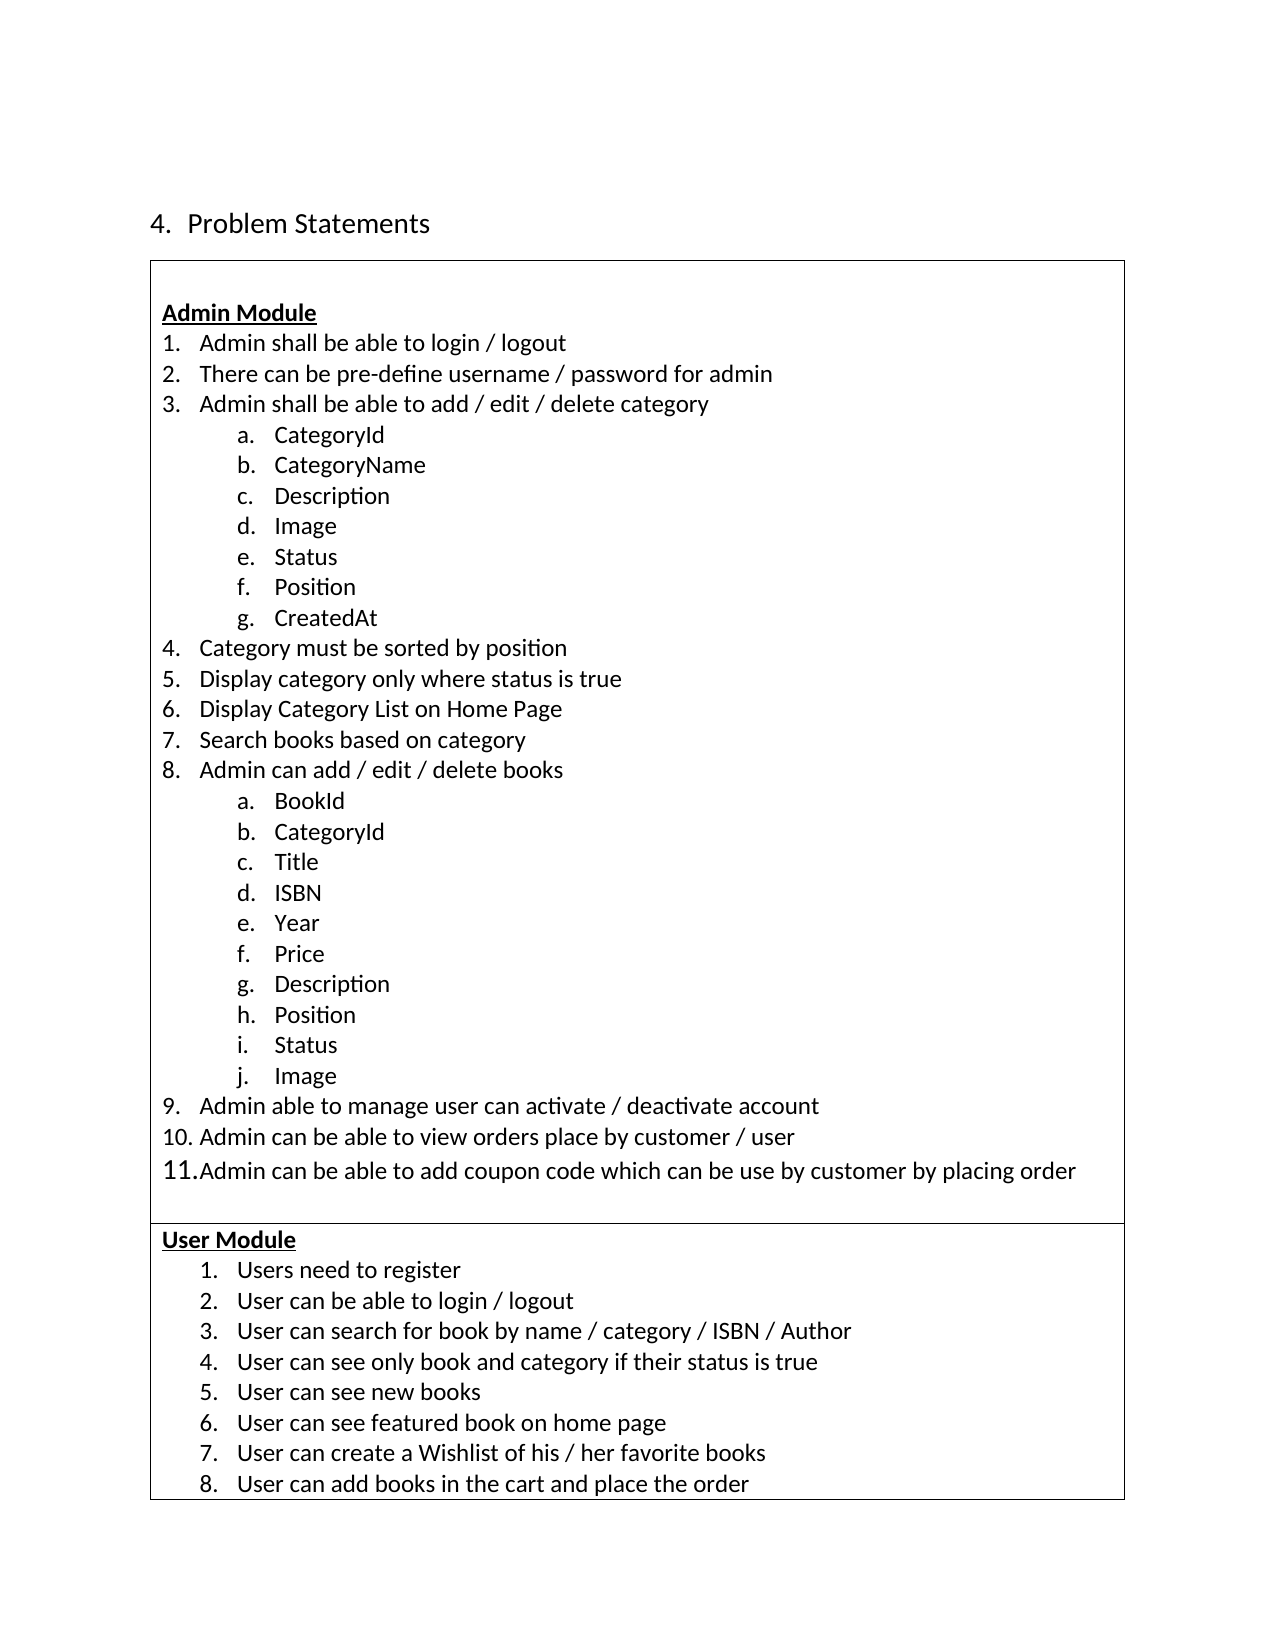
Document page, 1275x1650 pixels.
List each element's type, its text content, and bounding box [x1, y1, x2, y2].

list Problem Statements [150, 205, 1125, 241]
table_header Admin Module Admin shall be able to login / logout There can be pre-define username / password for admin Admin shall be able to add / edit / delete category CategoryId CategoryName Description Image Status Position CreatedAt Category must be sorted by position Display category only where status is true Display Category List on Home Page Search books based on category Admin can add / edit / delete books BookId CategoryId Title ISBN Year Price Description Position Status Image Admin able to manage user can activate / deactivate account Admin can be able to view orders place by customer / user Admin can be able to add coupon code which can be use by customer by placing order [151, 261, 1124, 1223]
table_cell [151, 1224, 1124, 1498]
